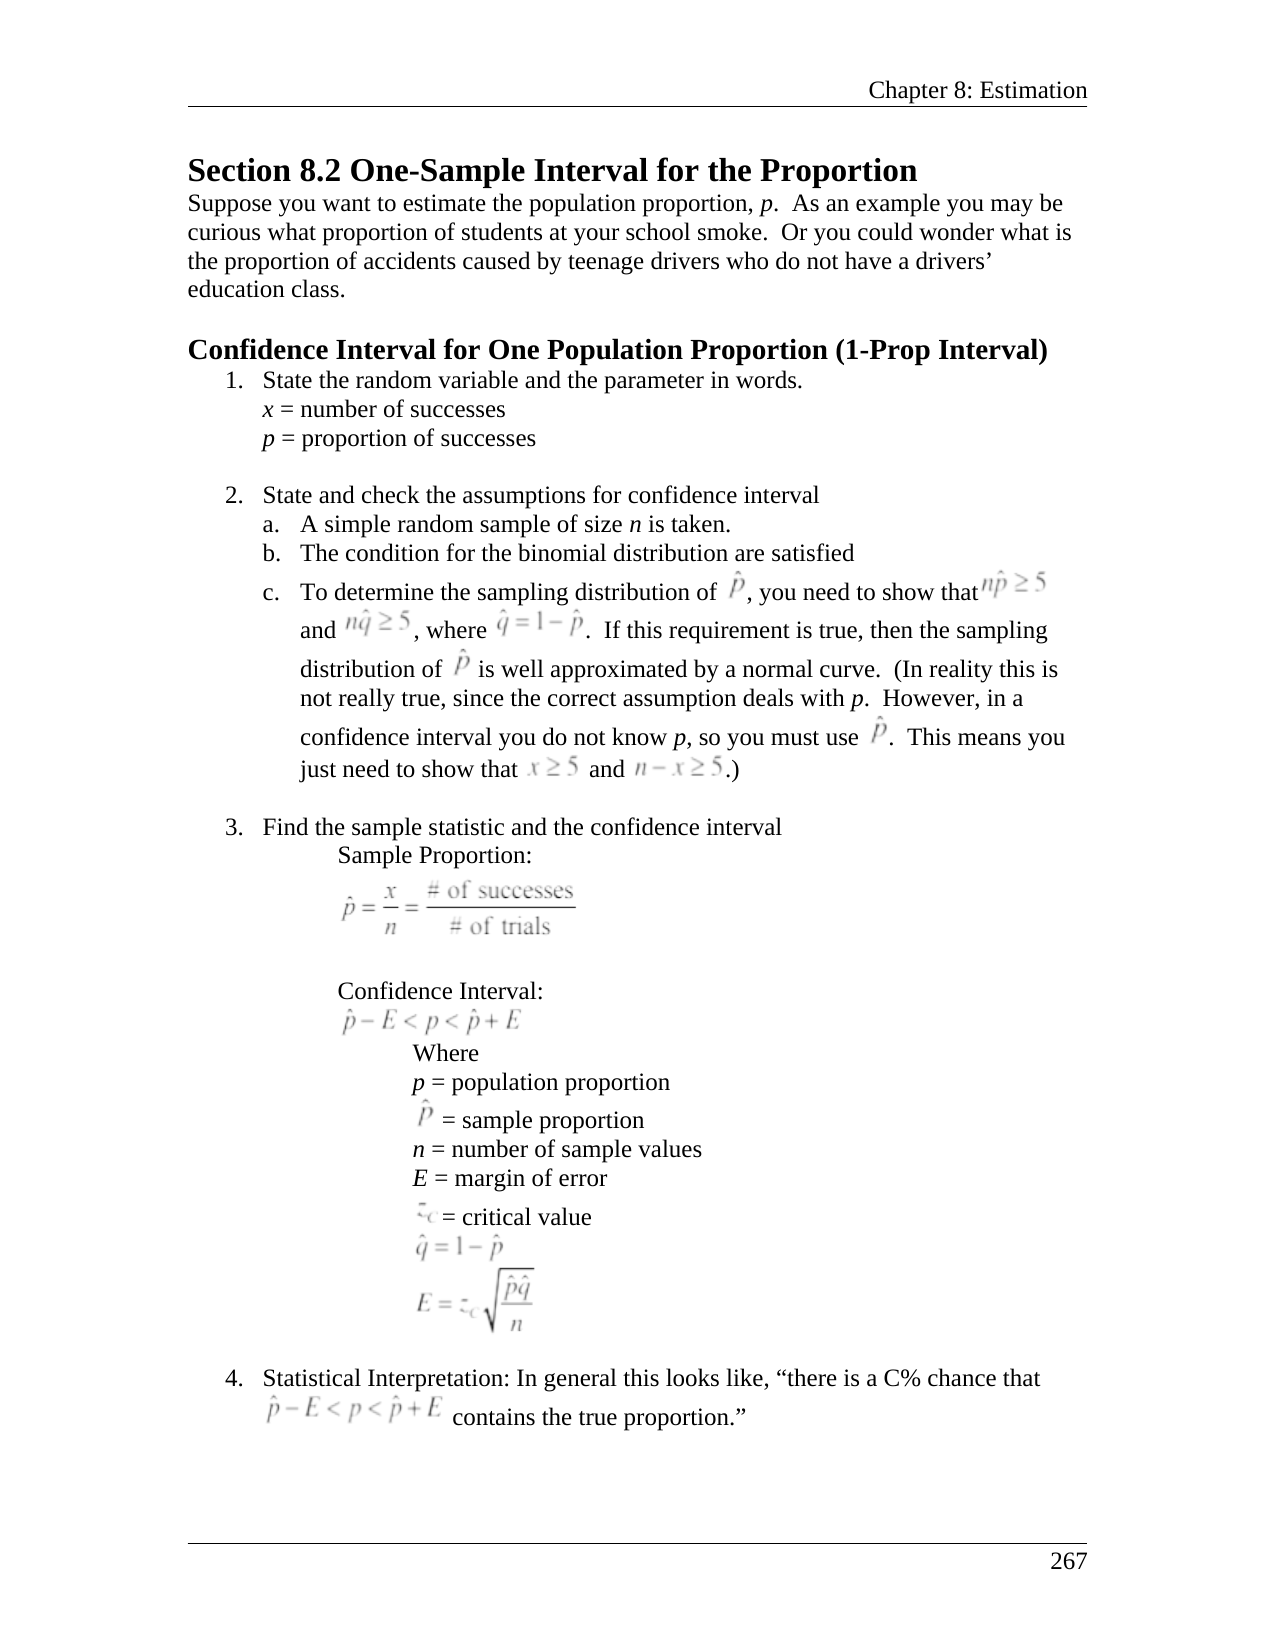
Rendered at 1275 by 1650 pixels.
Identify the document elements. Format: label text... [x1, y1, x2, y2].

text = sample proportion [412, 1095, 1087, 1134]
text p = proportion of successes [262, 423, 1087, 452]
text Confidence Interval: [337, 942, 1087, 1004]
text Confidence Interval for One Population Proportion (1-Prop Interval) [187, 332, 1087, 366]
text = critical value [412, 1192, 1087, 1230]
text Sample Proportion: [337, 841, 1087, 869]
text n = number of sample values [412, 1134, 1087, 1163]
text x = number of successes [262, 394, 1087, 423]
list State the random variable and the parameter in words. [225, 366, 1087, 394]
text Suppose you want to estimate the population proportion, p. As an example you may be curious what proportion of students at your school smoke. Or you could wonder what is the proportion of accidents caused by teenage drivers who do not have a drivers’ education class. [187, 188, 1087, 303]
text Section 8.2 One-Sample Interval for the Proportion [187, 150, 1087, 188]
text E = margin of error [412, 1163, 1087, 1192]
list A simple random sample of size n is taken. [262, 509, 1087, 538]
list Find the sample statistic and the confidence interval [225, 812, 1087, 841]
list Statistical Interpretation: In general this looks like, “there is a C% chance that contains the true proportion.” [225, 1363, 1087, 1431]
text Where [412, 1038, 1087, 1067]
list To determine the sampling distribution of , you need to show that and , where . If this requirement is true, then the sampling distribution of is well approximated by a normal curve. (In reality this is not really true, since the correct assumption deals with p. However, in a confidence interval you do not know p, so you must use . This means you just need to show that and .) [262, 567, 1087, 783]
text p = population proportion [412, 1067, 1087, 1095]
list State and check the assumptions for confidence interval [225, 481, 1087, 509]
list The condition for the binomial distribution are satisfied [262, 538, 1087, 567]
